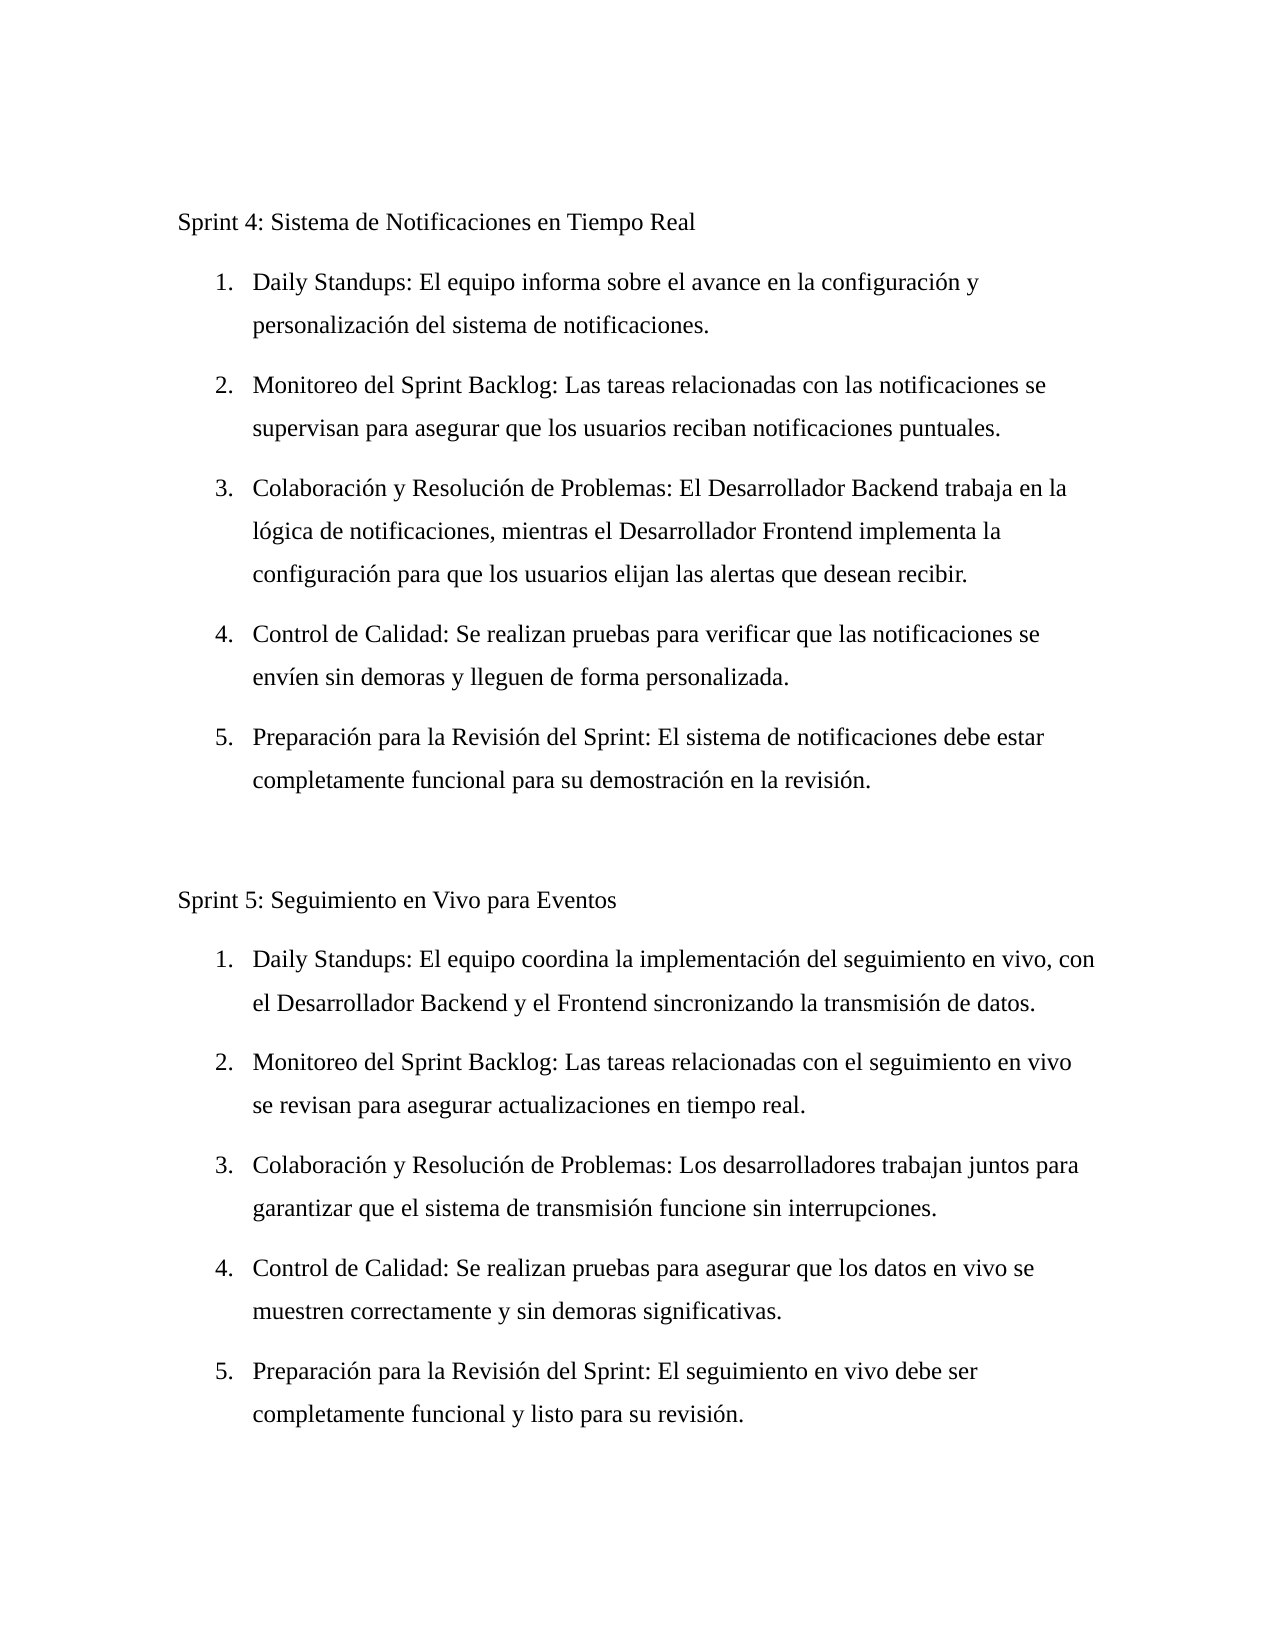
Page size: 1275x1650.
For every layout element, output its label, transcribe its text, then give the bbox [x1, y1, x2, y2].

list Colaboración y Resolución de Problemas: Los desarrolladores trabajan juntos para garantizar que el sistema de transmisión funcione sin interrupciones. [215, 1150, 1098, 1222]
text Sprint 5: Seguimiento en Vivo para Eventos [177, 885, 1098, 913]
list Monitoreo del Sprint Backlog: Las tareas relacionadas con las notificaciones se supervisan para asegurar que los usuarios reciban notificaciones puntuales. [215, 370, 1098, 442]
list Preparación para la Revisión del Sprint: El seguimiento en vivo debe ser completamente funcional y listo para su revisión. [215, 1356, 1098, 1428]
list Monitoreo del Sprint Backlog: Las tareas relacionadas con el seguimiento en vivo se revisan para asegurar actualizaciones en tiempo real. [215, 1047, 1098, 1119]
list Daily Standups: El equipo informa sobre el avance en la configuración y personalización del sistema de notificaciones. [215, 267, 1098, 339]
list Daily Standups: El equipo coordina la implementación del seguimiento en vivo, con el Desarrollador Backend y el Frontend sincronizando la transmisión de datos. [215, 944, 1098, 1016]
text Sprint 4: Sistema de Notificaciones en Tiempo Real [177, 207, 1098, 236]
list Preparación para la Revisión del Sprint: El sistema de notificaciones debe estar completamente funcional para su demostración en la revisión. [215, 722, 1098, 794]
list Control de Calidad: Se realizan pruebas para verificar que las notificaciones se envíen sin demoras y lleguen de forma personalizada. [215, 619, 1098, 691]
list Colaboración y Resolución de Problemas: El Desarrollador Backend trabaja en la lógica de notificaciones, mientras el Desarrollador Frontend implementa la configuración para que los usuarios elijan las alertas que desean recibir. [215, 473, 1098, 588]
list Control de Calidad: Se realizan pruebas para asegurar que los datos en vivo se muestren correctamente y sin demoras significativas. [215, 1253, 1098, 1325]
